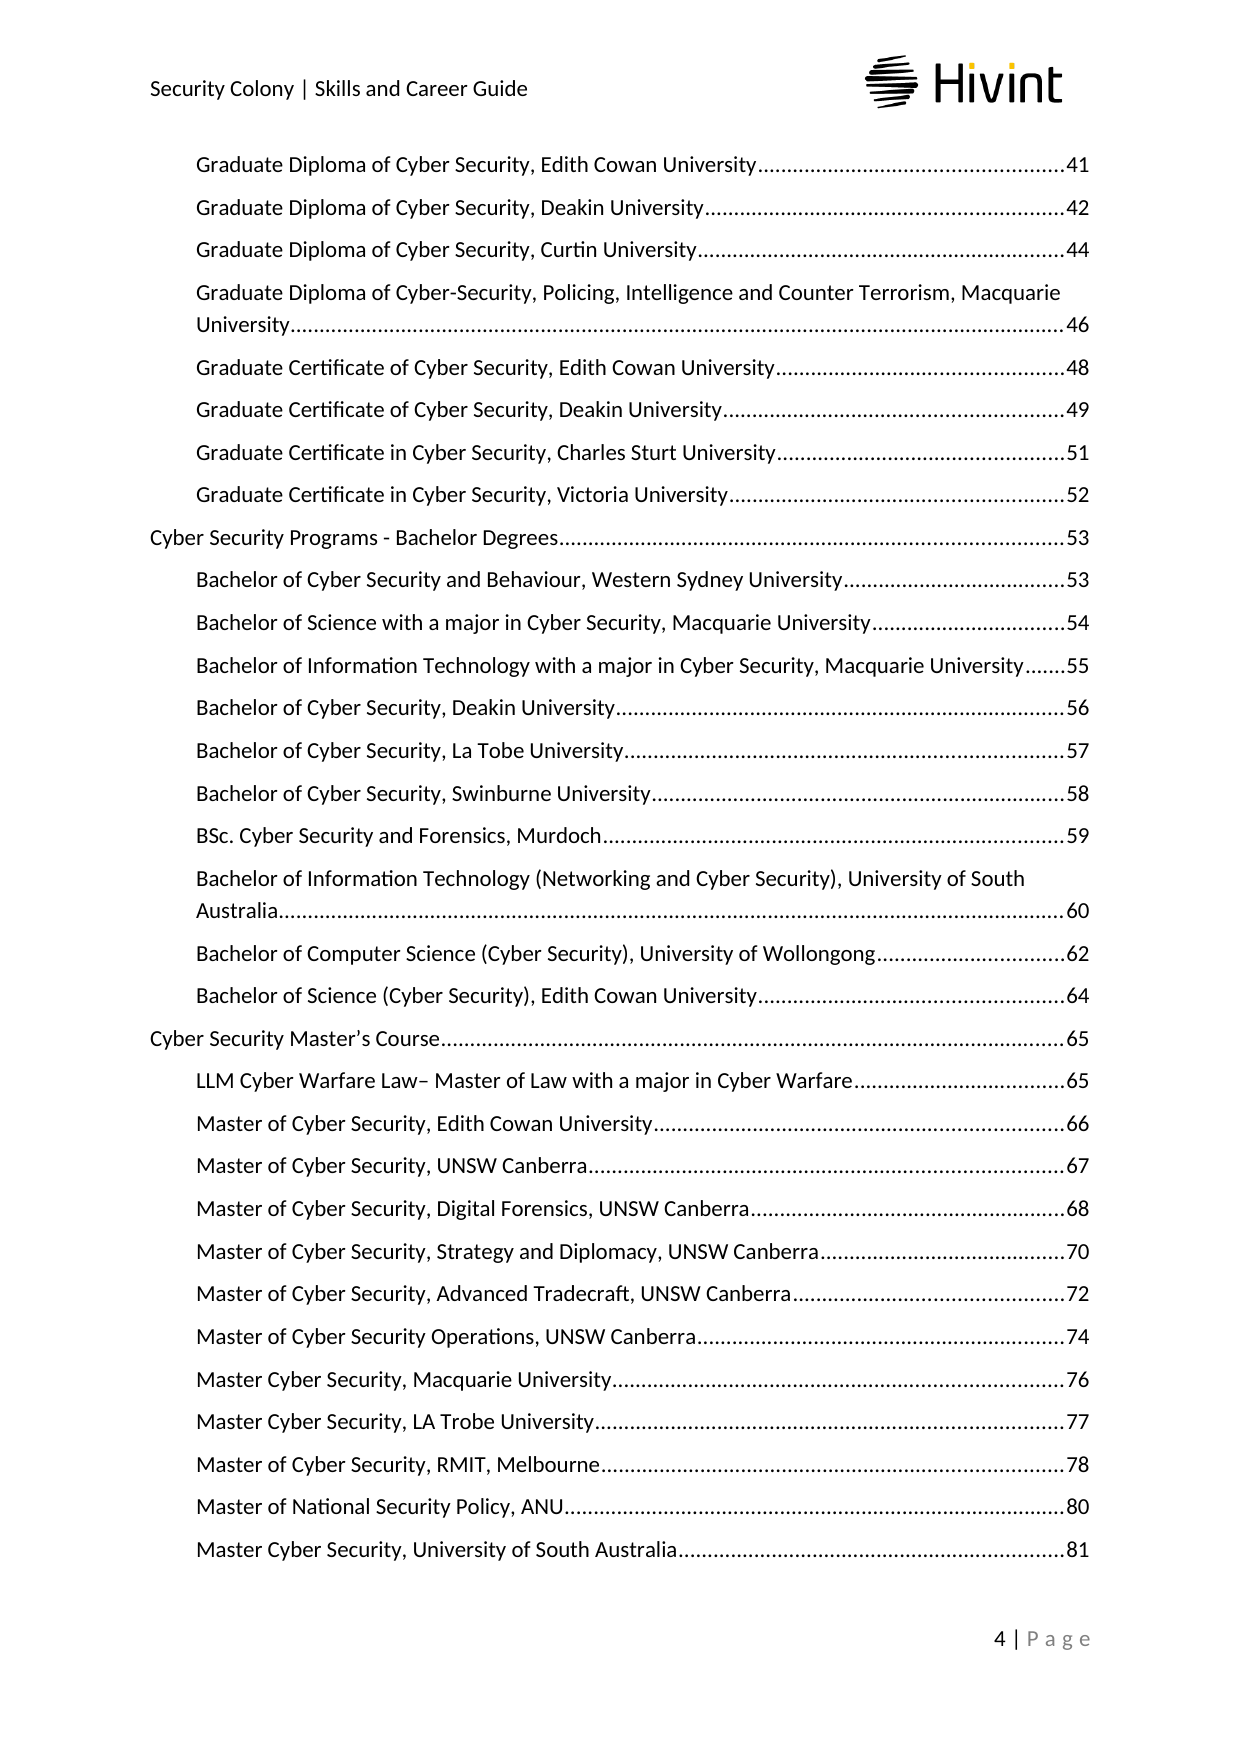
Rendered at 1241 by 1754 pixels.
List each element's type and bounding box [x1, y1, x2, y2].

picture [852, 38, 1074, 126]
